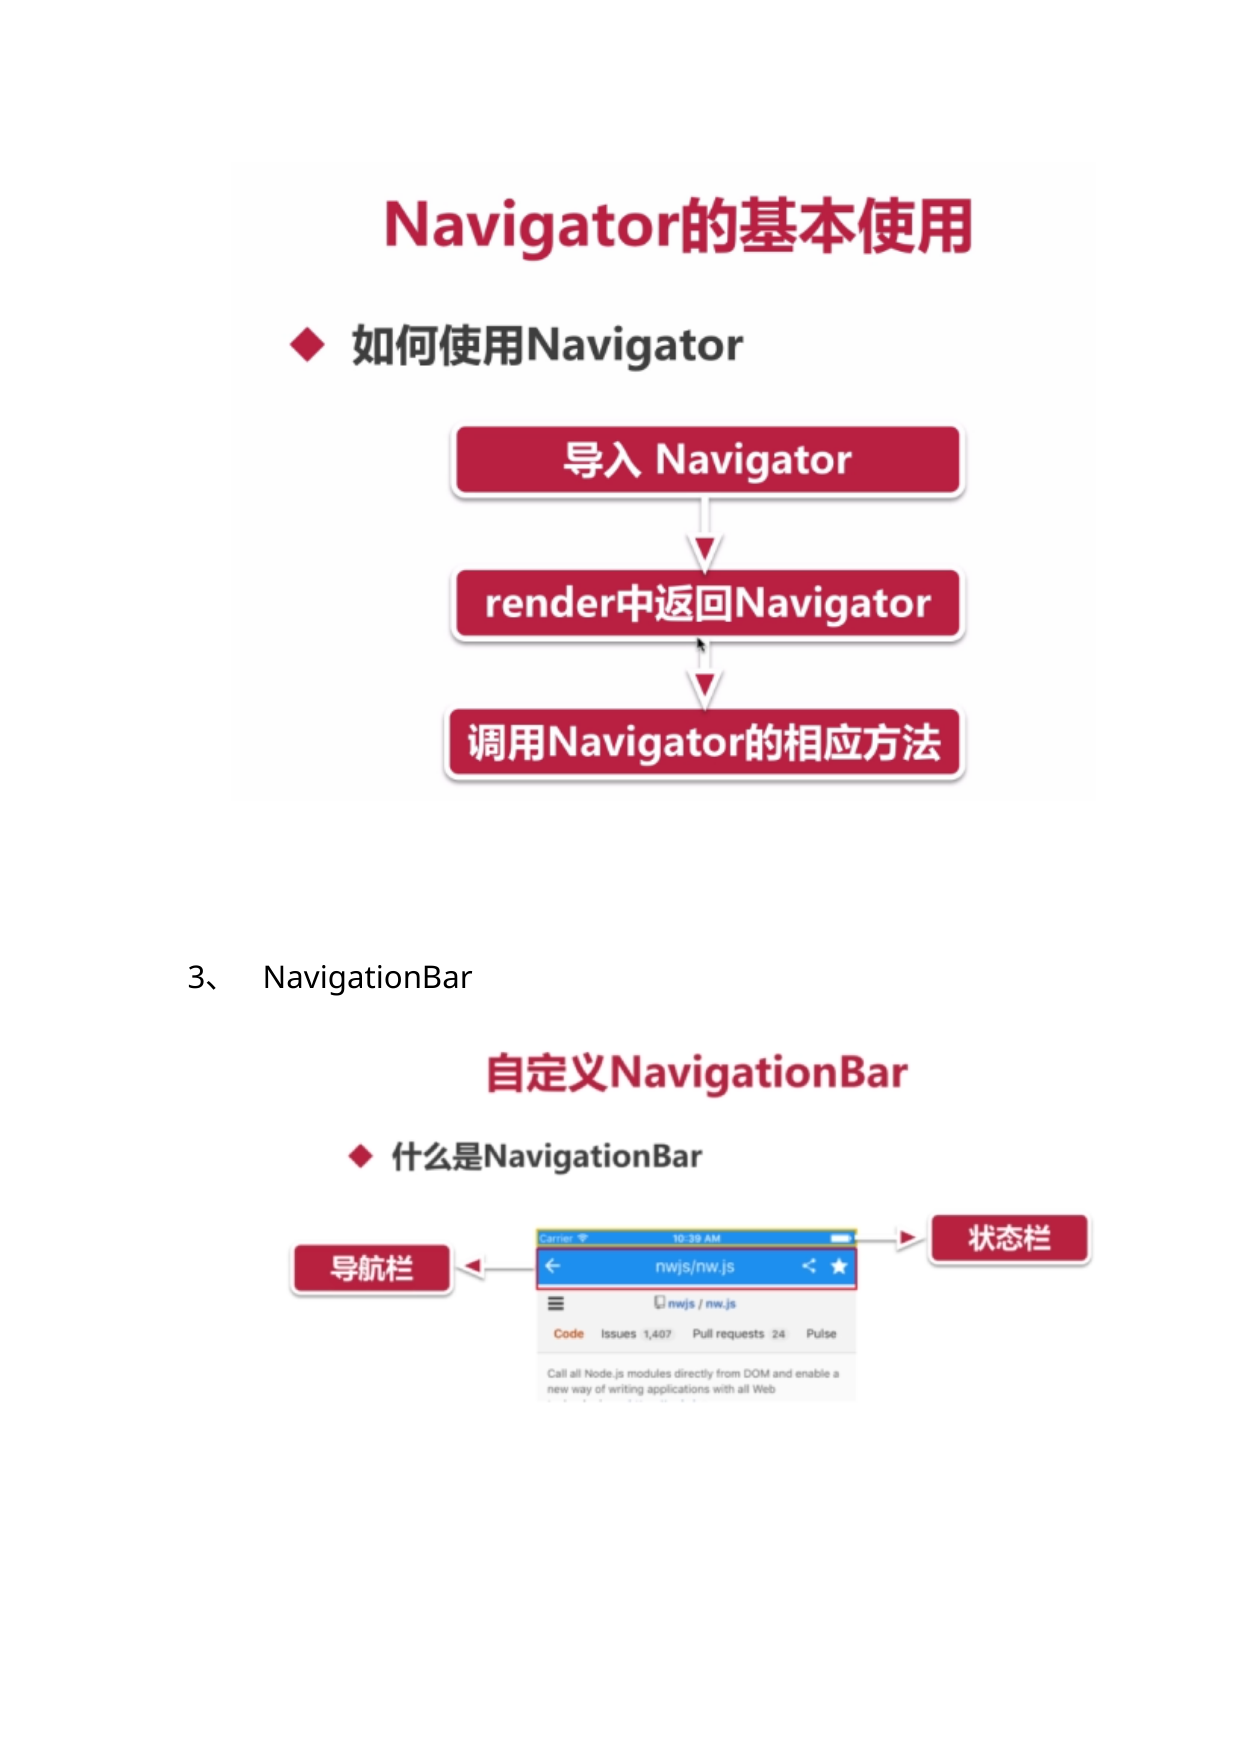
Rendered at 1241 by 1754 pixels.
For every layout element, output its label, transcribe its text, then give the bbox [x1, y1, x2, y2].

list NavigationBar [187, 942, 1053, 1007]
picture [231, 162, 1097, 801]
picture [262, 1007, 1128, 1445]
